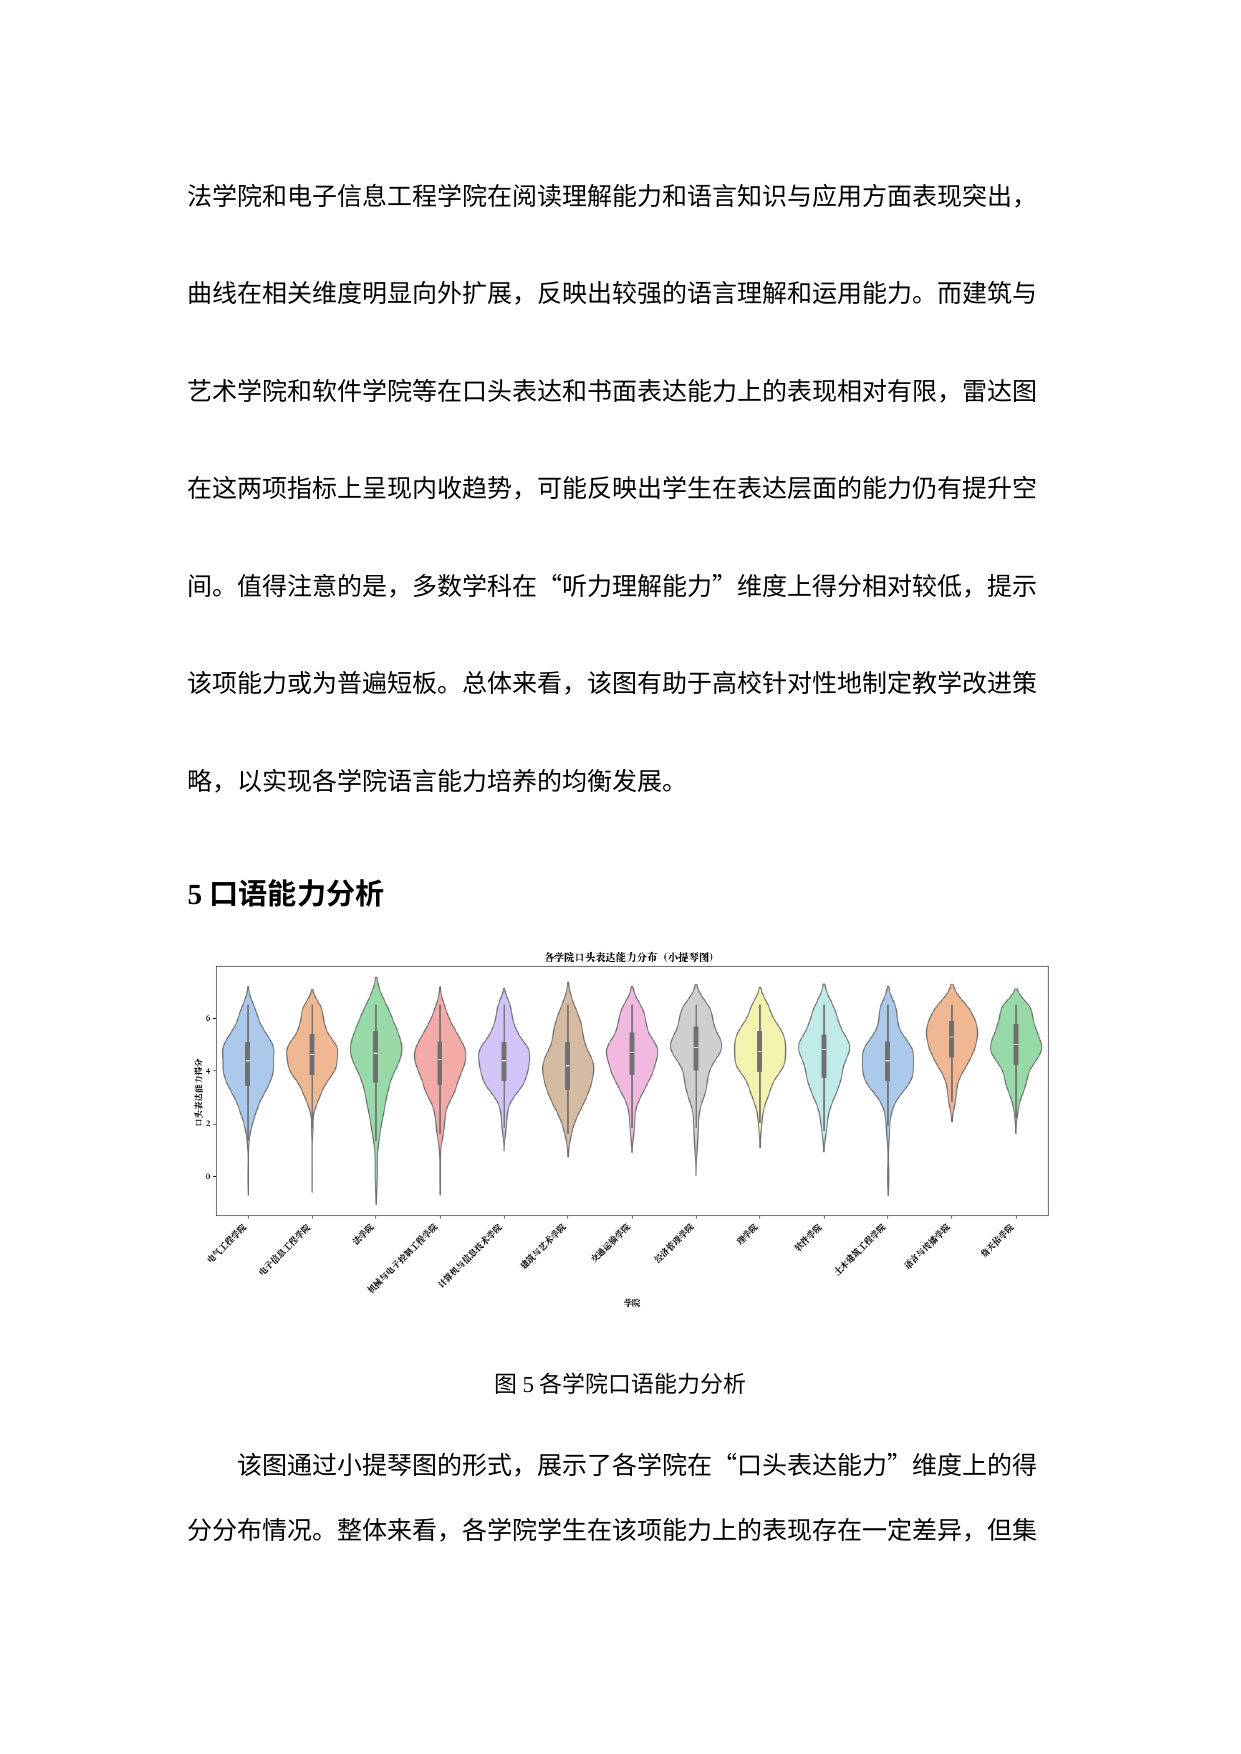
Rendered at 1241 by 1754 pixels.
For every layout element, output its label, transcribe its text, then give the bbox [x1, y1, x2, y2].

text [187, 1431, 1053, 1561]
text 5 口语能力分析 [187, 859, 1053, 924]
text 图 5 各学院口语能力分析 [187, 1350, 1053, 1415]
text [187, 162, 1053, 812]
picture [187, 945, 1053, 1313]
